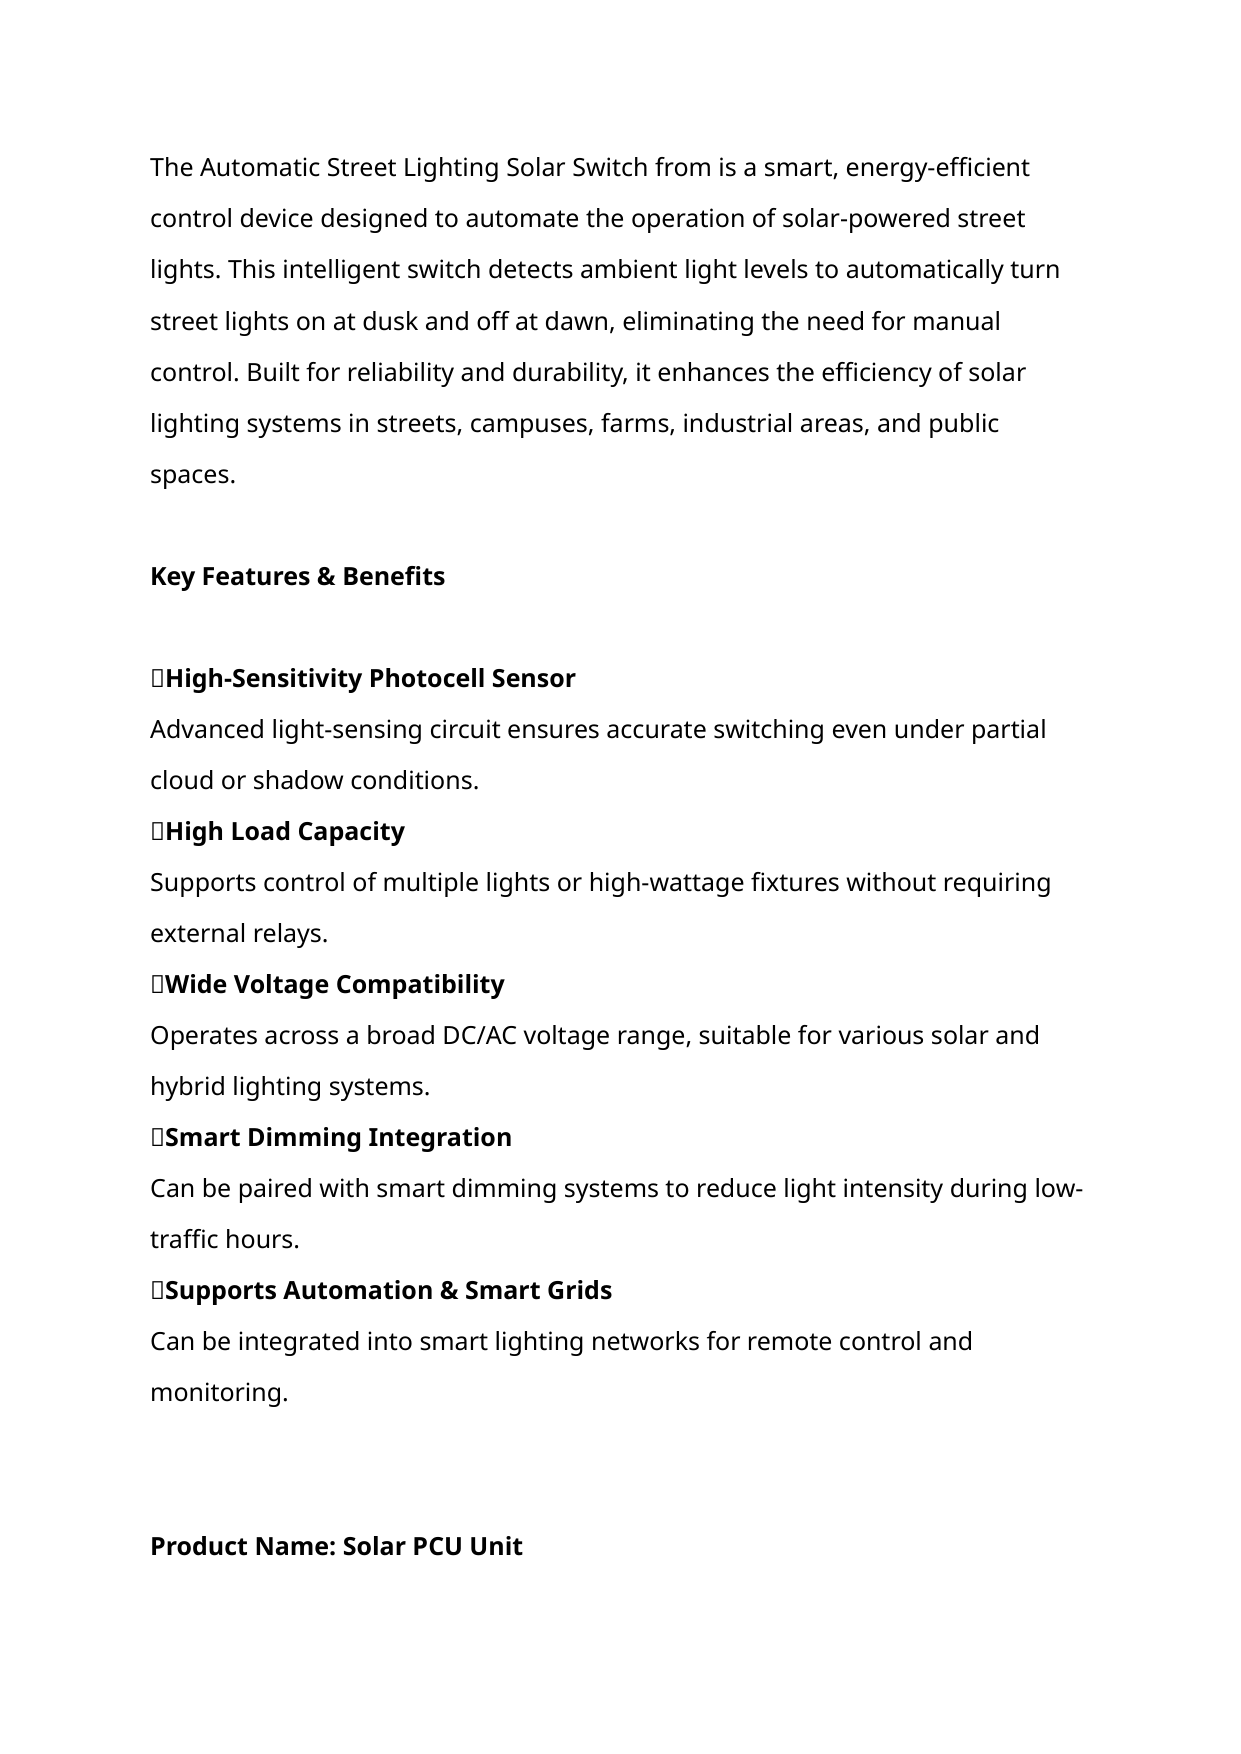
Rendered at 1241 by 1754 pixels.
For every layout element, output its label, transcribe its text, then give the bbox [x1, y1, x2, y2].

text ✅High Load Capacity Supports control of multiple lights or high-wattage fixtures without requiring external relays. [150, 813, 1090, 950]
text Key Features & Benefits [150, 558, 1090, 592]
text ✅Supports Automation & Smart Grids Can be integrated into smart lighting networks for remote control and monitoring. [150, 1273, 1090, 1409]
text The Automatic Street Lighting Solar Switch from is a smart, energy-efficient control device designed to automate the operation of solar-powered street lights. This intelligent switch detects ambient light levels to automatically turn street lights on at dusk and off at dawn, eliminating the need for manual control. Built for reliability and durability, it enhances the efficiency of solar lighting systems in streets, campuses, farms, industrial areas, and public spaces. [150, 150, 1090, 490]
text ✅High-Sensitivity Photocell Sensor Advanced light-sensing circuit ensures accurate switching even under partial cloud or shadow conditions. [150, 660, 1090, 797]
text Product Name: Solar PCU Unit [150, 1528, 1090, 1562]
text ✅Wide Voltage Compatibility Operates across a broad DC/AC voltage range, suitable for various solar and hybrid lighting systems. [150, 967, 1090, 1103]
text ✅Smart Dimming Integration Can be paired with smart dimming systems to reduce light intensity during low-traffic hours. [150, 1120, 1090, 1256]
